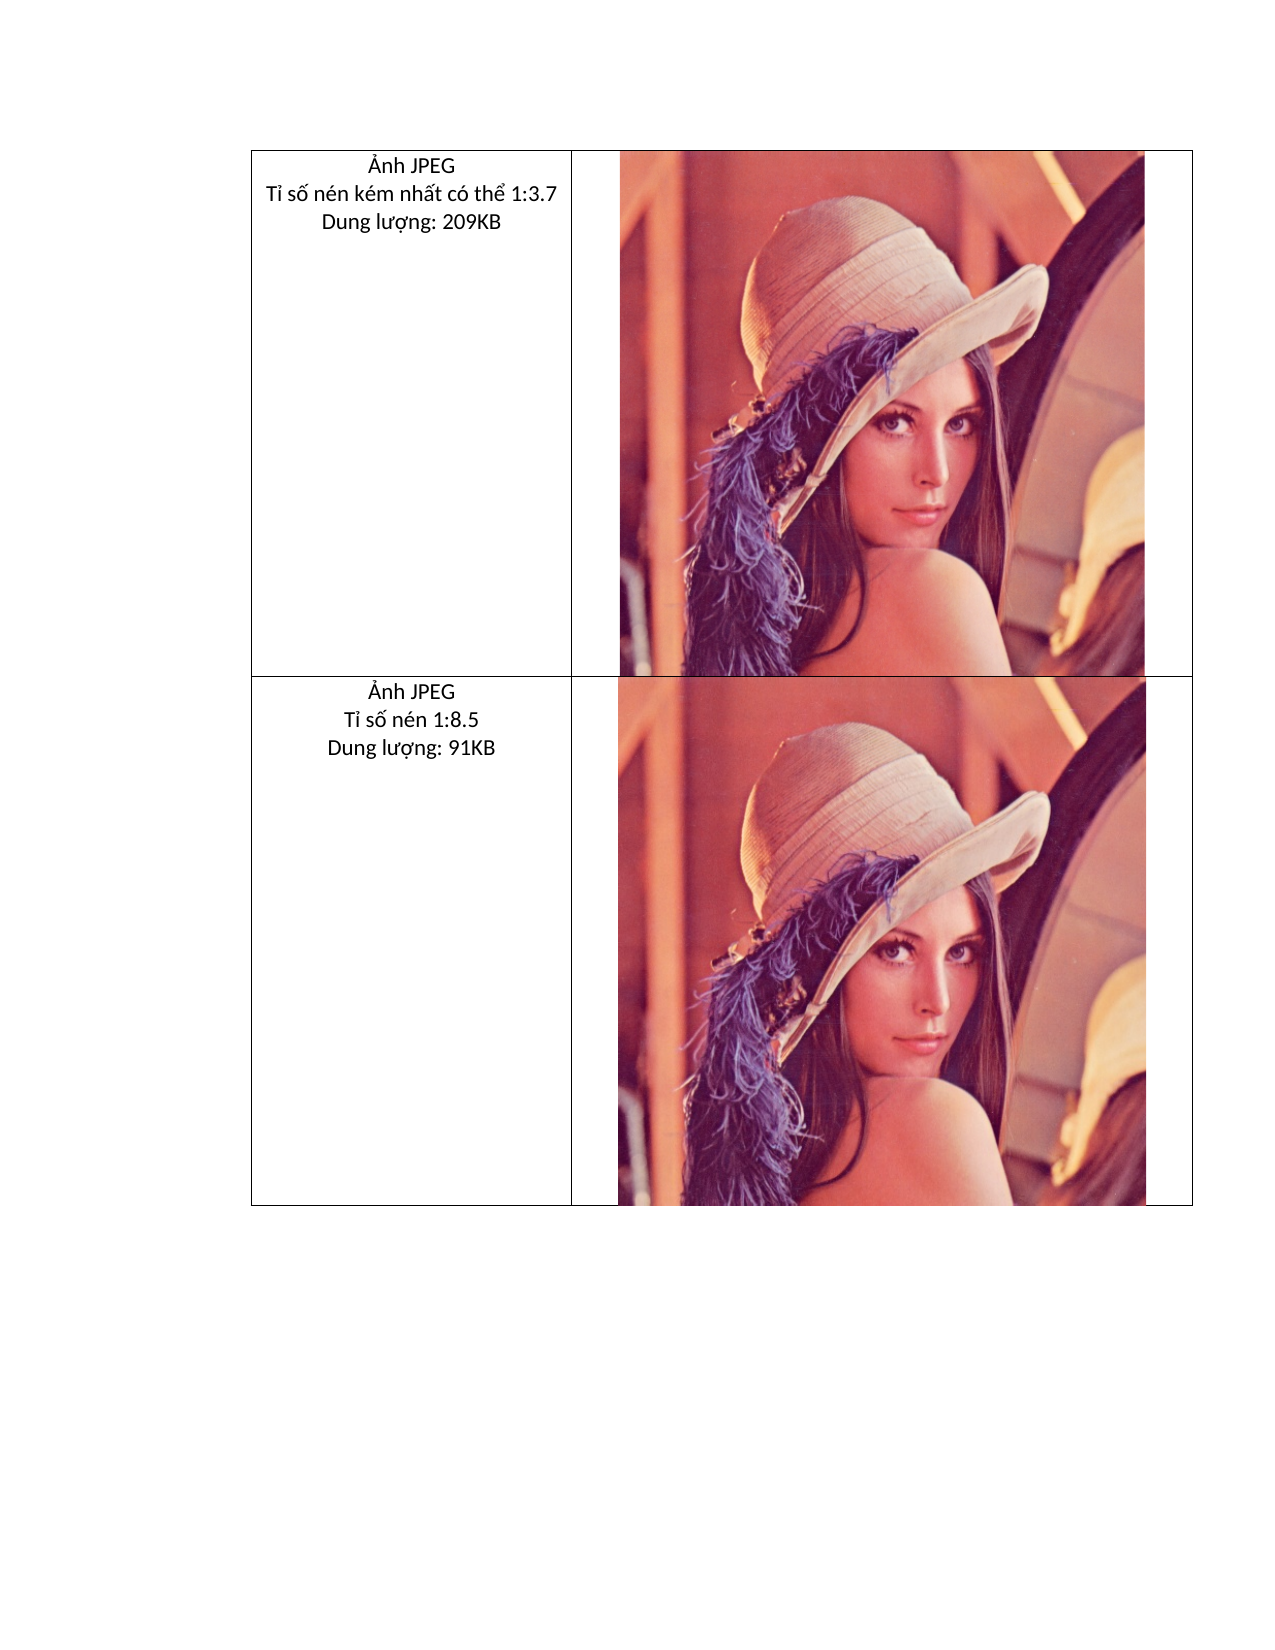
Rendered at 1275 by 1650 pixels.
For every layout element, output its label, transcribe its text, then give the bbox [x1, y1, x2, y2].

table_cell [572, 677, 618, 1205]
picture [619, 151, 1145, 676]
table_cell [1145, 151, 1192, 676]
table_cell Ảnh JPEG Tỉ số nén kém nhất có thể 1:3.7 Dung lượng: 209KB [252, 151, 571, 676]
table_cell [1147, 677, 1192, 1205]
table_cell [572, 151, 619, 676]
table_cell Ảnh JPEG Tỉ số nén 1:8.5 Dung lượng: 91KB [252, 677, 571, 1205]
picture [618, 677, 1147, 1206]
